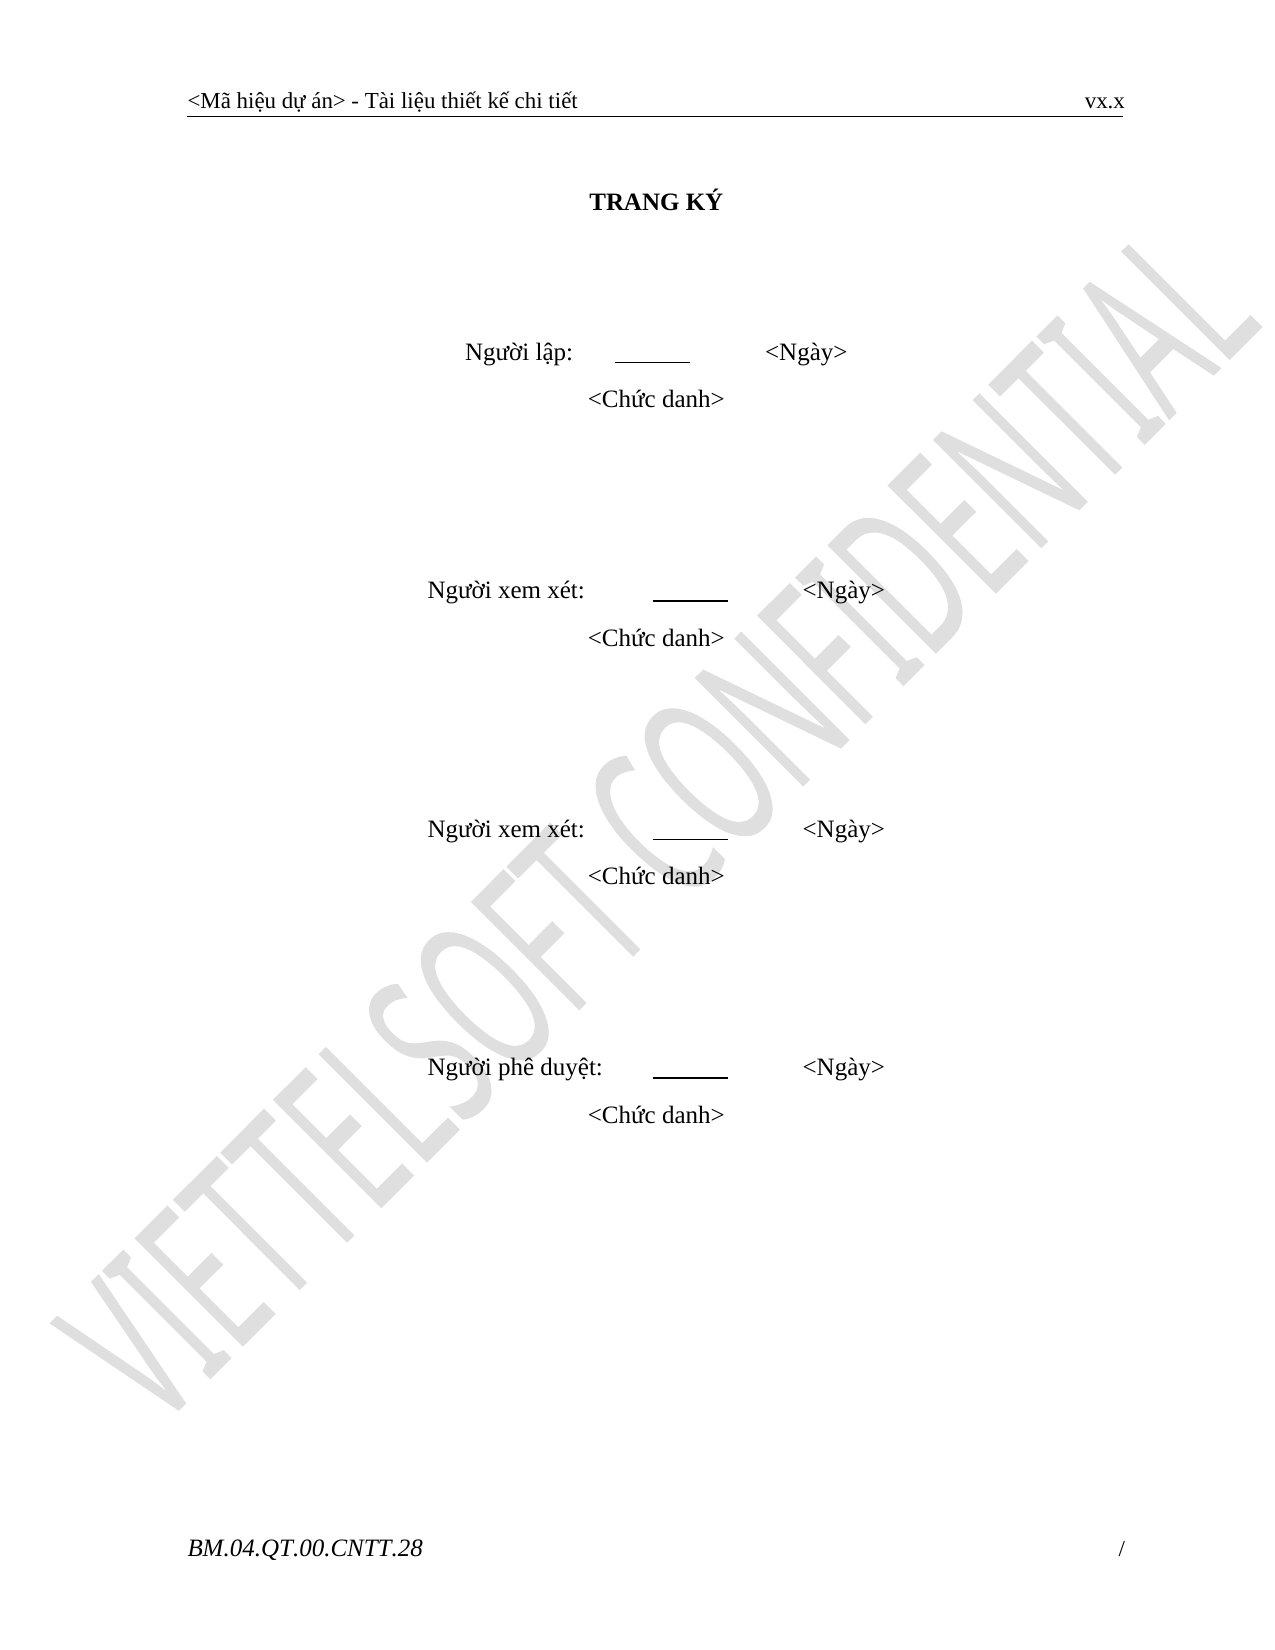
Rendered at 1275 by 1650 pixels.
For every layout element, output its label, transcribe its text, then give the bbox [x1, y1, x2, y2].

text Người phê duyệt: <Ngày> [187, 1052, 1125, 1081]
text <Chức danh> [187, 1100, 1125, 1129]
text Người xem xét: <Ngày> [187, 814, 1125, 842]
text Người xem xét: <Ngày> [187, 575, 1125, 604]
text <Chức danh> [187, 623, 1125, 652]
text <Chức danh> [187, 861, 1125, 890]
text Người lập: <Ngày> [187, 337, 1125, 365]
text <Chức danh> [187, 384, 1125, 413]
text Trang ký [187, 187, 1125, 216]
